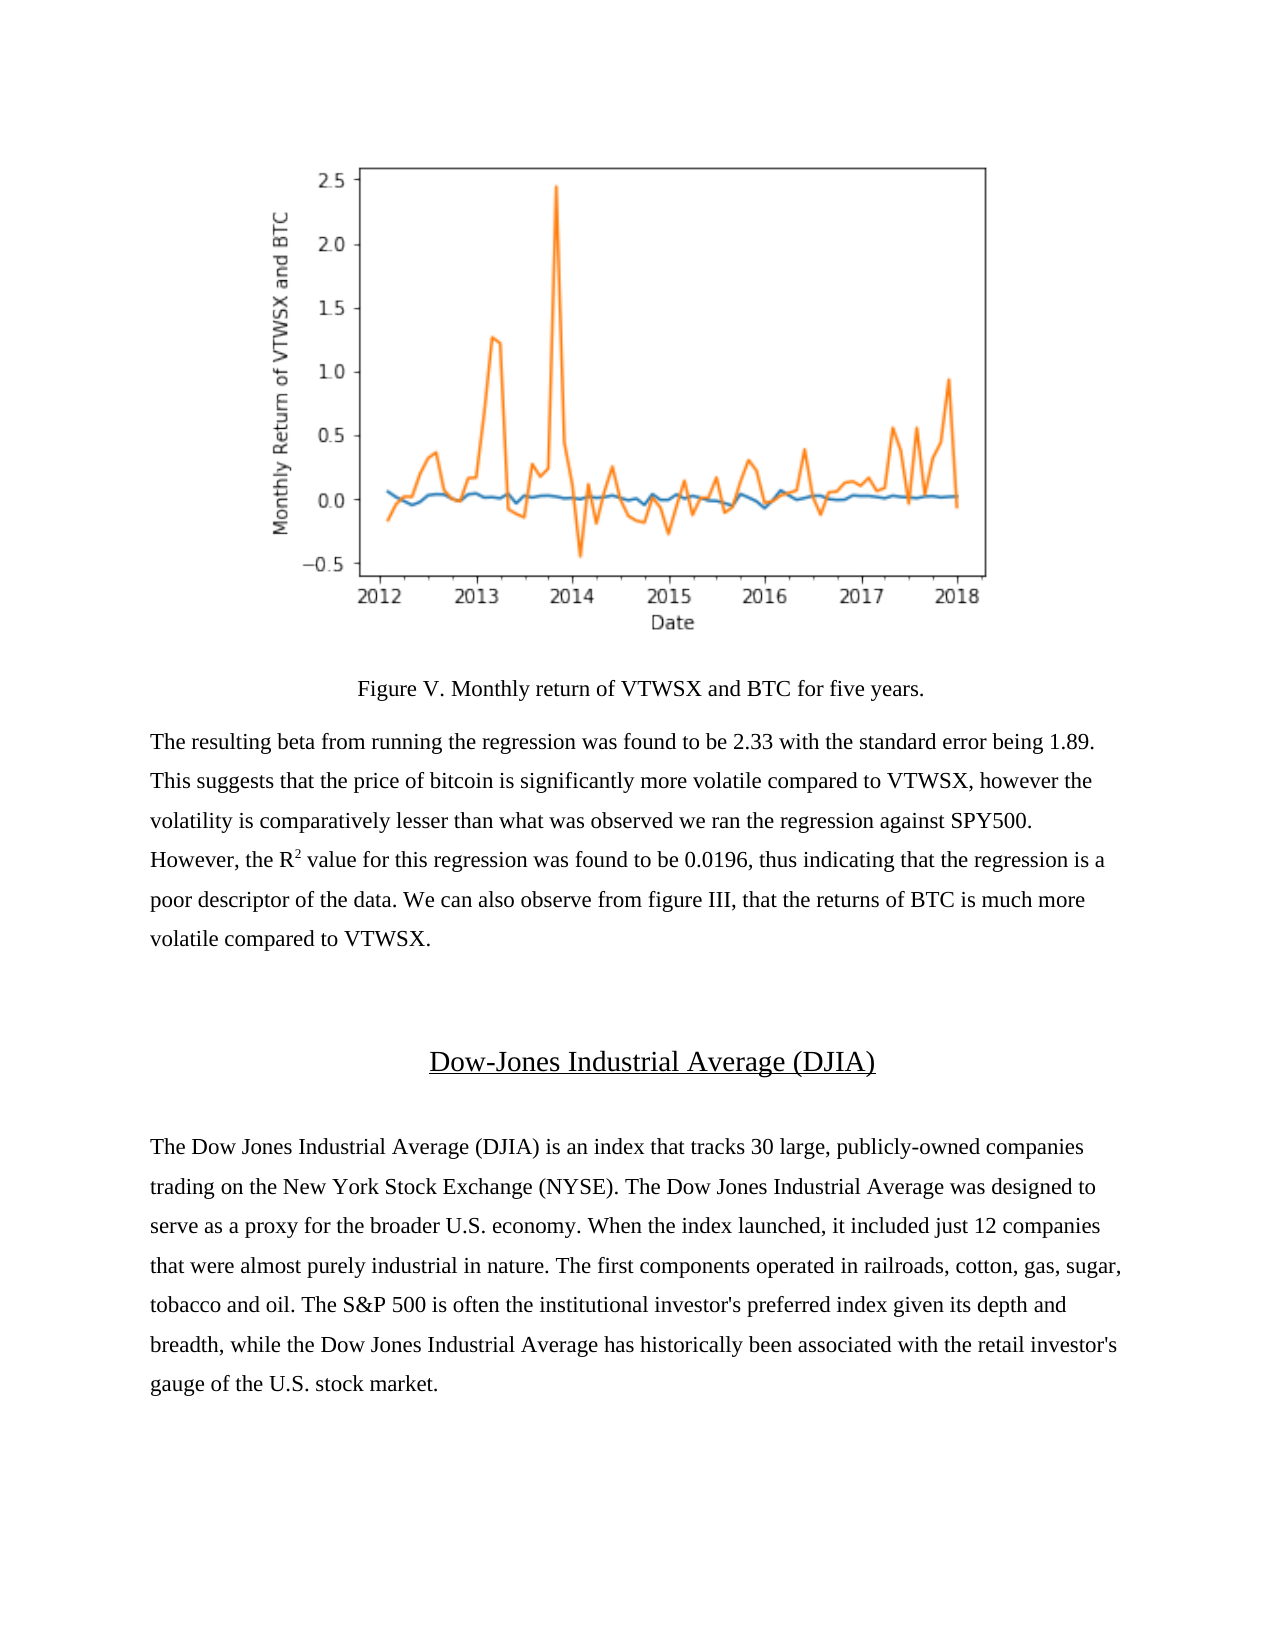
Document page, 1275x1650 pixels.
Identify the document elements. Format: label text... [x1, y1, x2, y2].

picture [262, 150, 1004, 647]
text The resulting beta from running the regression was found to be 2.33 with the standard error being 1.89. This suggests that the price of bitcoin is significantly more volatile compared to VTWSX, however the volatility is comparatively lesser than what was observed we ran the regression against SPY500. However, the R2 value for this regression was found to be 0.0196, thus indicating that the regression is a poor descriptor of the data. We can also observe from figure III, that the returns of BTC is much more volatile compared to VTWSX. [150, 728, 1125, 952]
text Figure V. Monthly return of VTWSX and BTC for five years. [150, 675, 1125, 701]
text The Dow Jones Industrial Average (DJIA) is an index that tracks 30 large, publicly-owned companies trading on the New York Stock Exchange (NYSE). The Dow Jones Industrial Average was designed to serve as a proxy for the broader U.S. economy. When the index launched, it included just 12 companies that were almost purely industrial in nature. The first components operated in railroads, cotton, gas, sugar, tobacco and oil. The S&P 500 is often the institutional investor's preferred index given its depth and breadth, while the Dow Jones Industrial Average has historically been associated with the retail investor's gauge of the U.S. stock market. [150, 1133, 1125, 1397]
text Dow-Jones Industrial Average (DJIA) [150, 1044, 1125, 1077]
